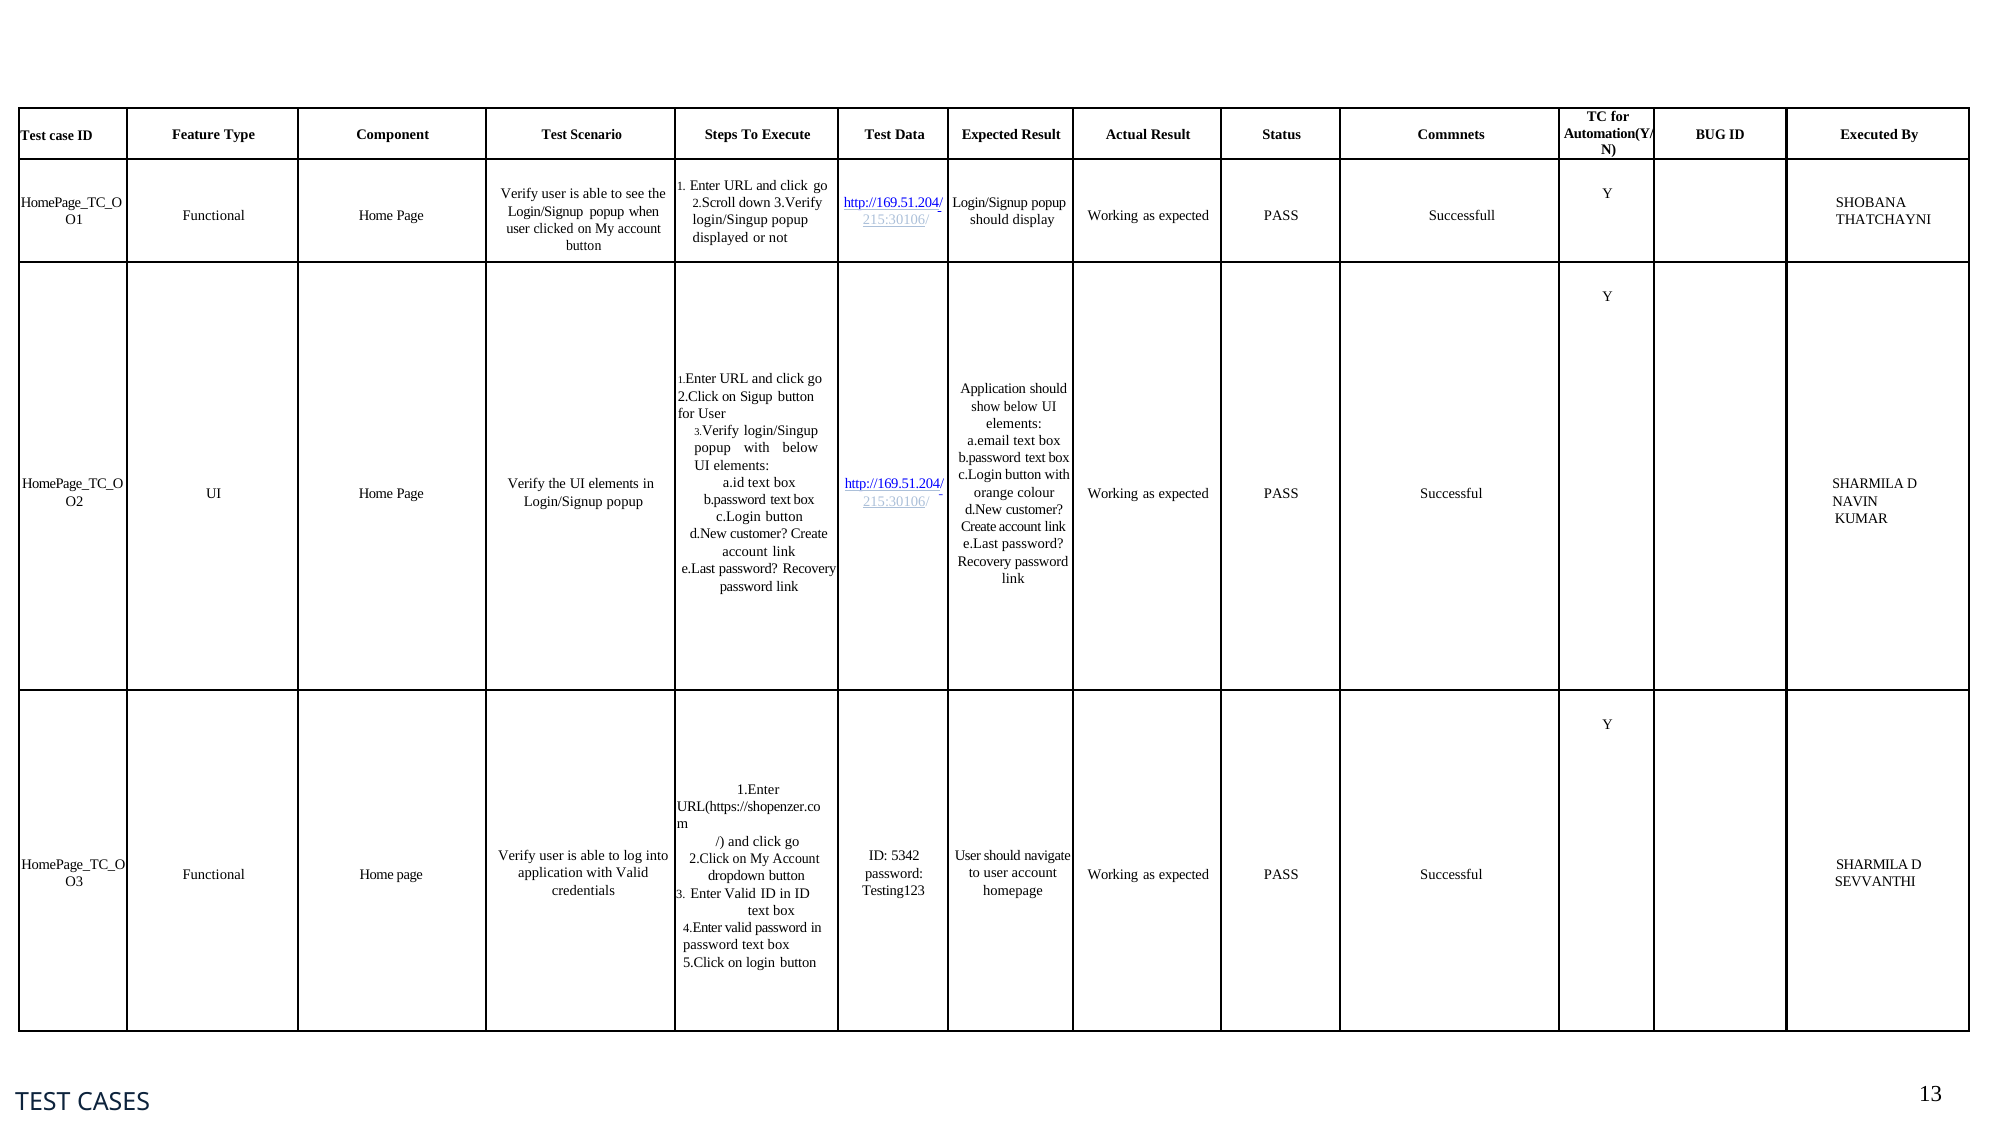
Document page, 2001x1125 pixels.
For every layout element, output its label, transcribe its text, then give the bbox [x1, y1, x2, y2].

table_header Steps To Execute [676, 109, 837, 158]
table_header Test Scenario [487, 109, 674, 158]
table_cell Login/Signup popup should display [949, 160, 1072, 261]
table_cell Verify user is able to log into application with Valid credentials [487, 691, 674, 1030]
table_cell Successful [1341, 263, 1558, 689]
table_cell UI [128, 263, 297, 689]
table_cell Home page [299, 691, 485, 1030]
table_header Test case ID [20, 109, 126, 158]
table_cell Working as expected [1074, 263, 1220, 689]
table_cell HomePage_TC_O O3 [20, 691, 126, 1030]
table_header TC for Automation(Y/ N) [1560, 109, 1653, 158]
table_cell Y [1560, 160, 1653, 261]
table_cell http://169.51.204/ 215:30106/ [839, 263, 947, 689]
table_cell User should navigate to user account homepage [949, 691, 1072, 1030]
table_cell HomePage_TC_O O2 [20, 263, 126, 689]
table_cell [1655, 160, 1785, 261]
table_cell Functional [128, 691, 297, 1030]
table_cell Working as expected [1074, 691, 1220, 1030]
table_header Expected Result [949, 109, 1072, 158]
table_cell PASS [1222, 263, 1339, 689]
table_cell ID: 5342 password: Testing123 [839, 691, 947, 1030]
table_cell Successfull [1341, 160, 1558, 261]
table_header Commnets [1341, 109, 1558, 158]
table_cell PASS [1222, 160, 1339, 261]
table_header Status [1222, 109, 1339, 158]
table_cell 1. Enter URL and click go 2.Scroll down 3.Verify login/Singup popup displayed or not [676, 160, 837, 261]
table_cell Verify user is able to see the Login/Signup popup when user clicked on My account button [487, 160, 674, 261]
table_header Test Data [839, 109, 947, 158]
table_cell Verify the UI elements in Login/Signup popup [487, 263, 674, 689]
table_cell SHARMILA D SEVVANTHI [1788, 691, 1968, 1030]
table_cell 1.Enter URL(https://shopenzer.co m /) and click go 2.Click on My Account dropdown button Enter Valid ID in ID text box Enter valid password in password text box 5.Click on login button [676, 691, 837, 1030]
table_cell Y [1560, 263, 1653, 689]
table_cell Home Page [299, 160, 485, 261]
table_header Component [299, 109, 485, 158]
table_cell 1.Enter URL and click go 2.Click on Sigup button for User 3.Verify login/Singup popup with below UI elements: a.id text box b.password text box c.Login button d.New customer? Create account link e.Last password? Recovery password link [676, 263, 837, 689]
table_cell SHARMILA D NAVIN KUMAR [1788, 263, 1968, 689]
table_header BUG ID [1655, 109, 1785, 158]
table_cell Y [1560, 691, 1653, 1030]
table_header Feature Type [128, 109, 297, 158]
table_header Executed By [1788, 109, 1968, 158]
table_cell Home Page [299, 263, 485, 689]
table_cell Working as expected [1074, 160, 1220, 261]
table_cell Successful [1341, 691, 1558, 1030]
table_cell [1655, 691, 1785, 1030]
table_cell http://169.51.204/ 215:30106/ [839, 160, 947, 261]
table_header Actual Result [1074, 109, 1220, 158]
table_cell HomePage_TC_O O1 [20, 160, 126, 261]
table_cell Application should show below UI elements: a.email text box b.password text box c.Login button with orange colour d.New customer? Create account link e.Last password? Recovery password link [949, 263, 1072, 689]
table_cell [1655, 263, 1785, 689]
table_cell SHOBANA THATCHAYNI [1788, 160, 1968, 261]
table_cell Functional [128, 160, 297, 261]
table_cell PASS [1222, 691, 1339, 1030]
